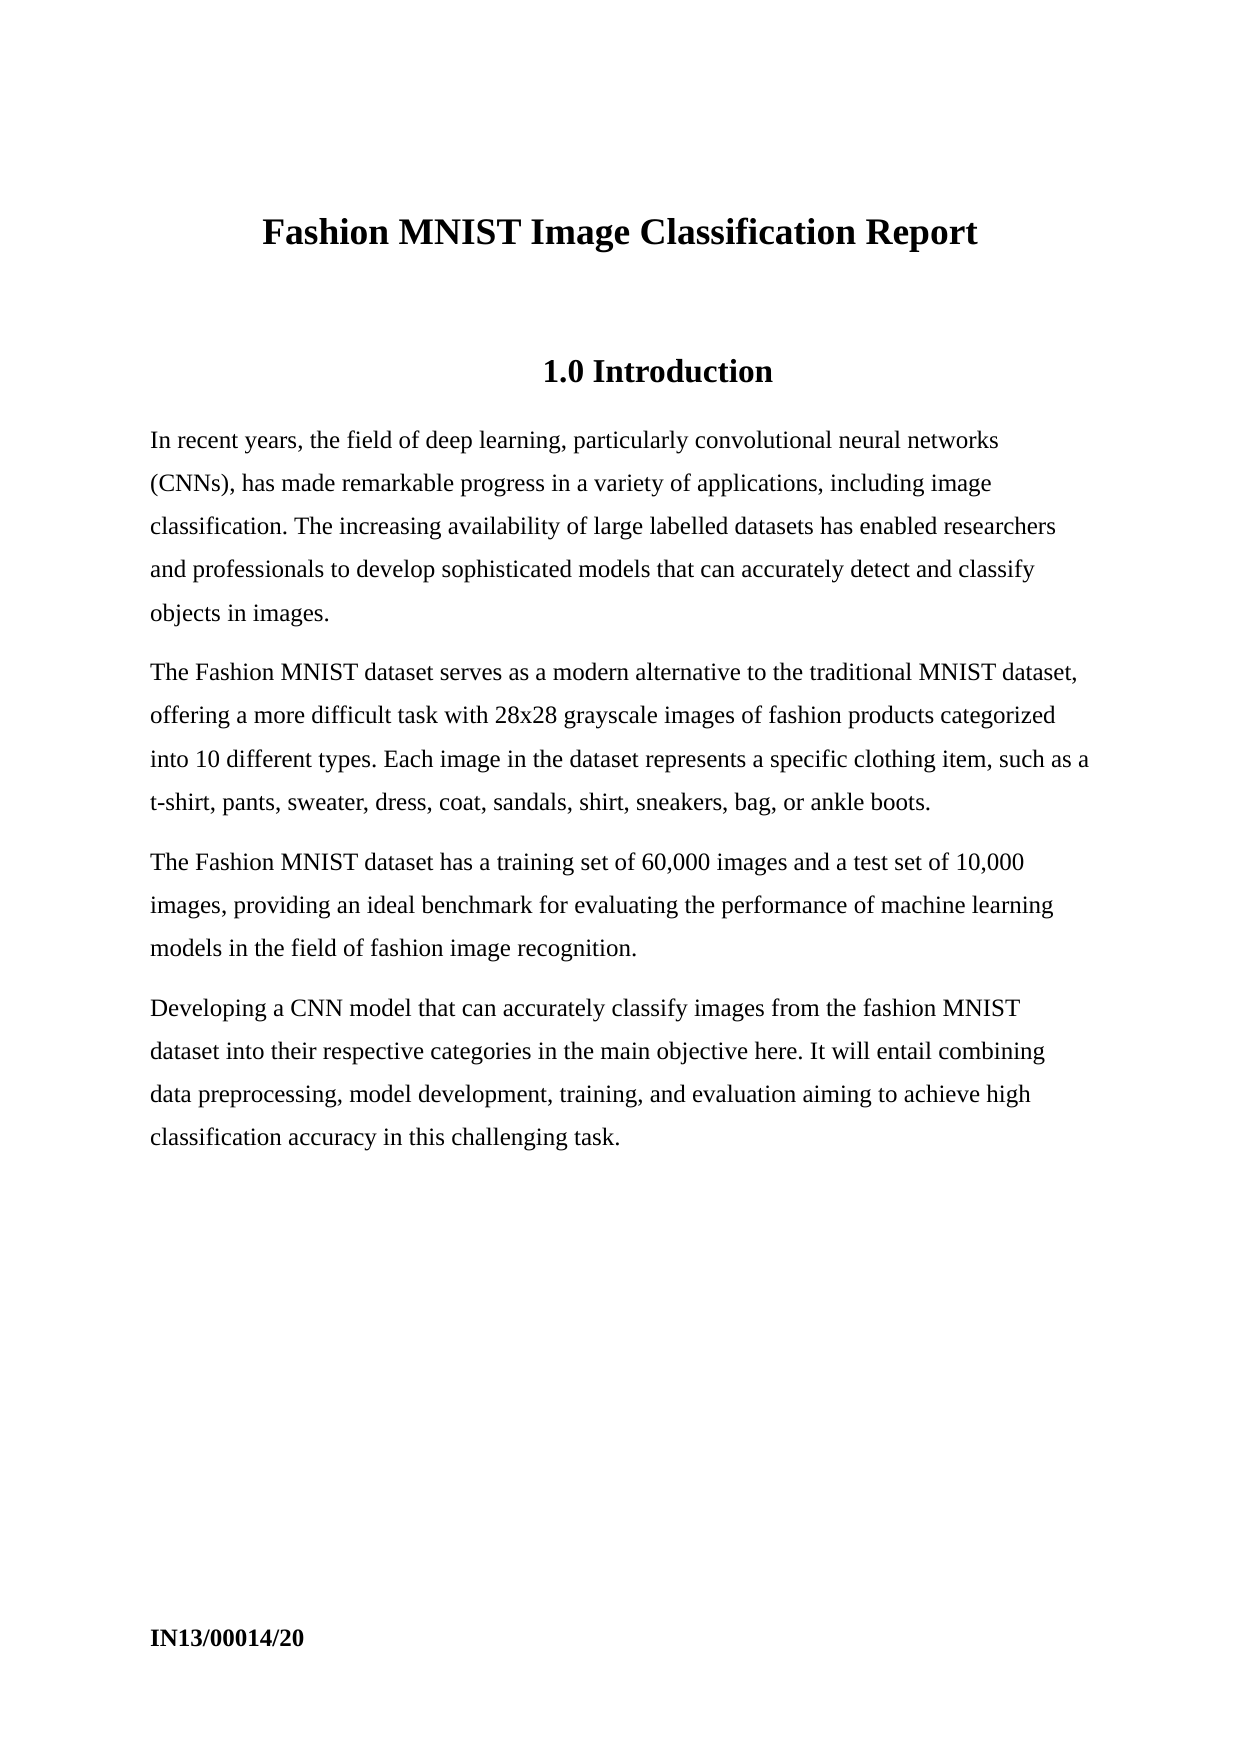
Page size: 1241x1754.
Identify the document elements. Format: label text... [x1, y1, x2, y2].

text The Fashion MNIST dataset has a training set of 60,000 images and a test set of 10,000 images, providing an ideal benchmark for evaluating the performance of machine learning models in the field of fashion image recognition. [150, 847, 1090, 962]
text The Fashion MNIST dataset serves as a modern alternative to the traditional MNIST dataset, offering a more difficult task with 28x28 grayscale images of fashion products categorized into 10 different types. Each image in the dataset represents a specific clothing item, such as a t-shirt, pants, sweater, dress, coat, sandals, shirt, sneakers, bag, or ankle boots. [150, 657, 1090, 816]
text Developing a CNN model that can accurately classify images from the fashion MNIST dataset into their respective categories in the main objective here. It will entail combining data preprocessing, model development, training, and evaluation aiming to achieve high classification accuracy in this challenging task. [150, 993, 1090, 1151]
text 1.0 Introduction [150, 351, 1090, 389]
text In recent years, the field of deep learning, particularly convolutional neural networks (CNNs), has made remarkable progress in a variety of applications, including image classification. The increasing availability of large labelled datasets has enabled researchers and professionals to develop sophisticated models that can accurately detect and classify objects in images. [150, 425, 1090, 626]
text Fashion MNIST Image Classification Report [150, 210, 1090, 253]
